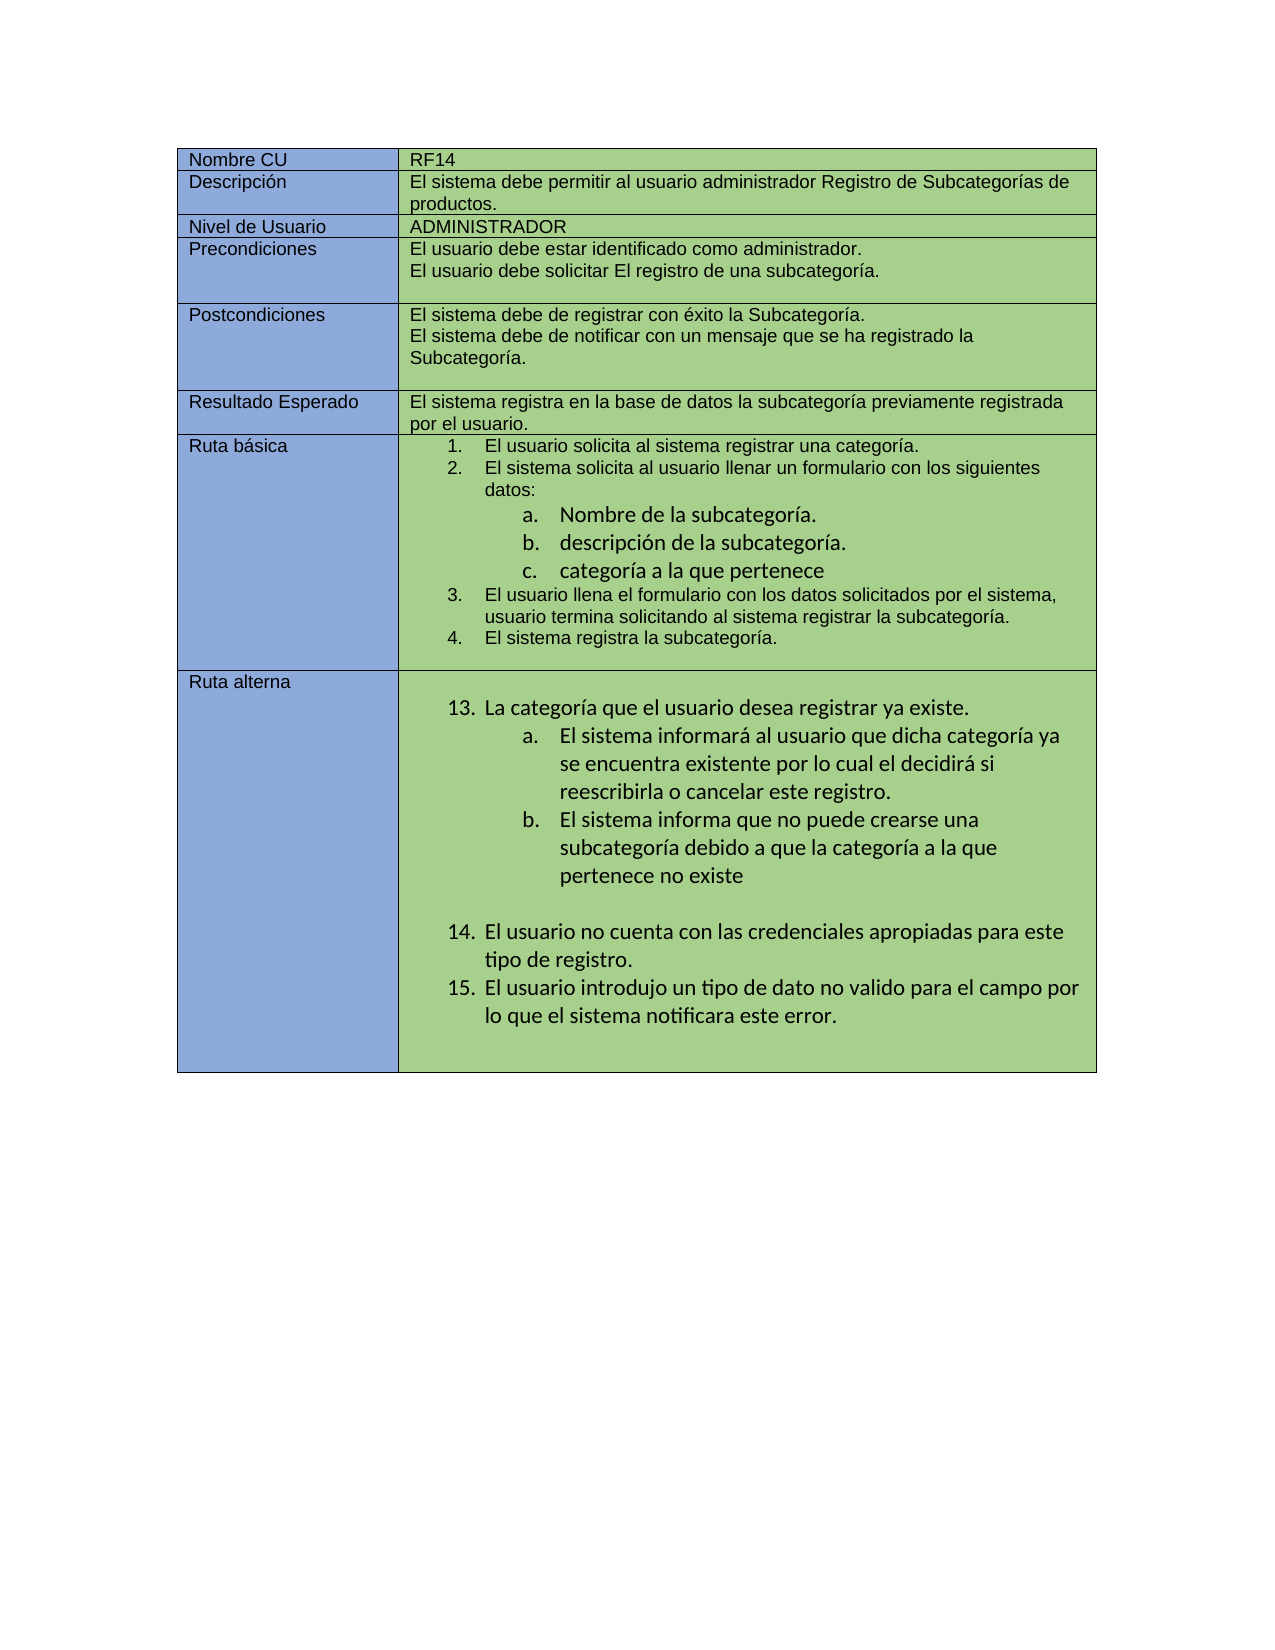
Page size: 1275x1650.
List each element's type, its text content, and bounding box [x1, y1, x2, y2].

table_cell El sistema debe permitir al usuario administrador Registro de Subcategorías de productos. [399, 171, 1096, 214]
table_cell Ruta básica [178, 435, 398, 670]
table_cell El usuario debe estar identificado como administrador. El usuario debe solicitar El registro de una subcategoría. [399, 238, 1096, 303]
table_cell El usuario solicita al sistema registrar una categoría. El sistema solicita al usuario llenar un formulario con los siguientes datos: Nombre de la subcategoría. descripción de la subcategoría. categoría a la que pertenece El usuario llena el formulario con los datos solicitados por el sistema, usuario termina solicitando al sistema registrar la subcategoría. El sistema registra la subcategoría. [399, 435, 1096, 670]
table_cell Nivel de Usuario [178, 215, 398, 237]
table_cell Precondiciones [178, 238, 398, 303]
table_cell Descripción [178, 171, 398, 214]
table_cell Postcondiciones [178, 304, 398, 390]
table_cell Ruta alterna [178, 671, 398, 1072]
table_header RF14 [399, 149, 1096, 170]
table_cell Resultado Esperado [178, 391, 398, 434]
table_cell La categoría que el usuario desea registrar ya existe. El sistema informará al usuario que dicha categoría ya se encuentra existente por lo cual el decidirá si reescribirla o cancelar este registro. El sistema informa que no puede crearse una subcategoría debido a que la categoría a la que pertenece no existe El usuario no cuenta con las credenciales apropiadas para este tipo de registro. El usuario introdujo un tipo de dato no valido para el campo por lo que el sistema notificara este error. [399, 671, 1096, 1072]
table_cell El sistema debe de registrar con éxito la Subcategoría. El sistema debe de notificar con un mensaje que se ha registrado la Subcategoría. [399, 304, 1096, 390]
table_cell ADMINISTRADOR [399, 215, 1096, 237]
table_cell El sistema registra en la base de datos la subcategoría previamente registrada por el usuario. [399, 391, 1096, 434]
table_header Nombre CU [178, 149, 398, 170]
